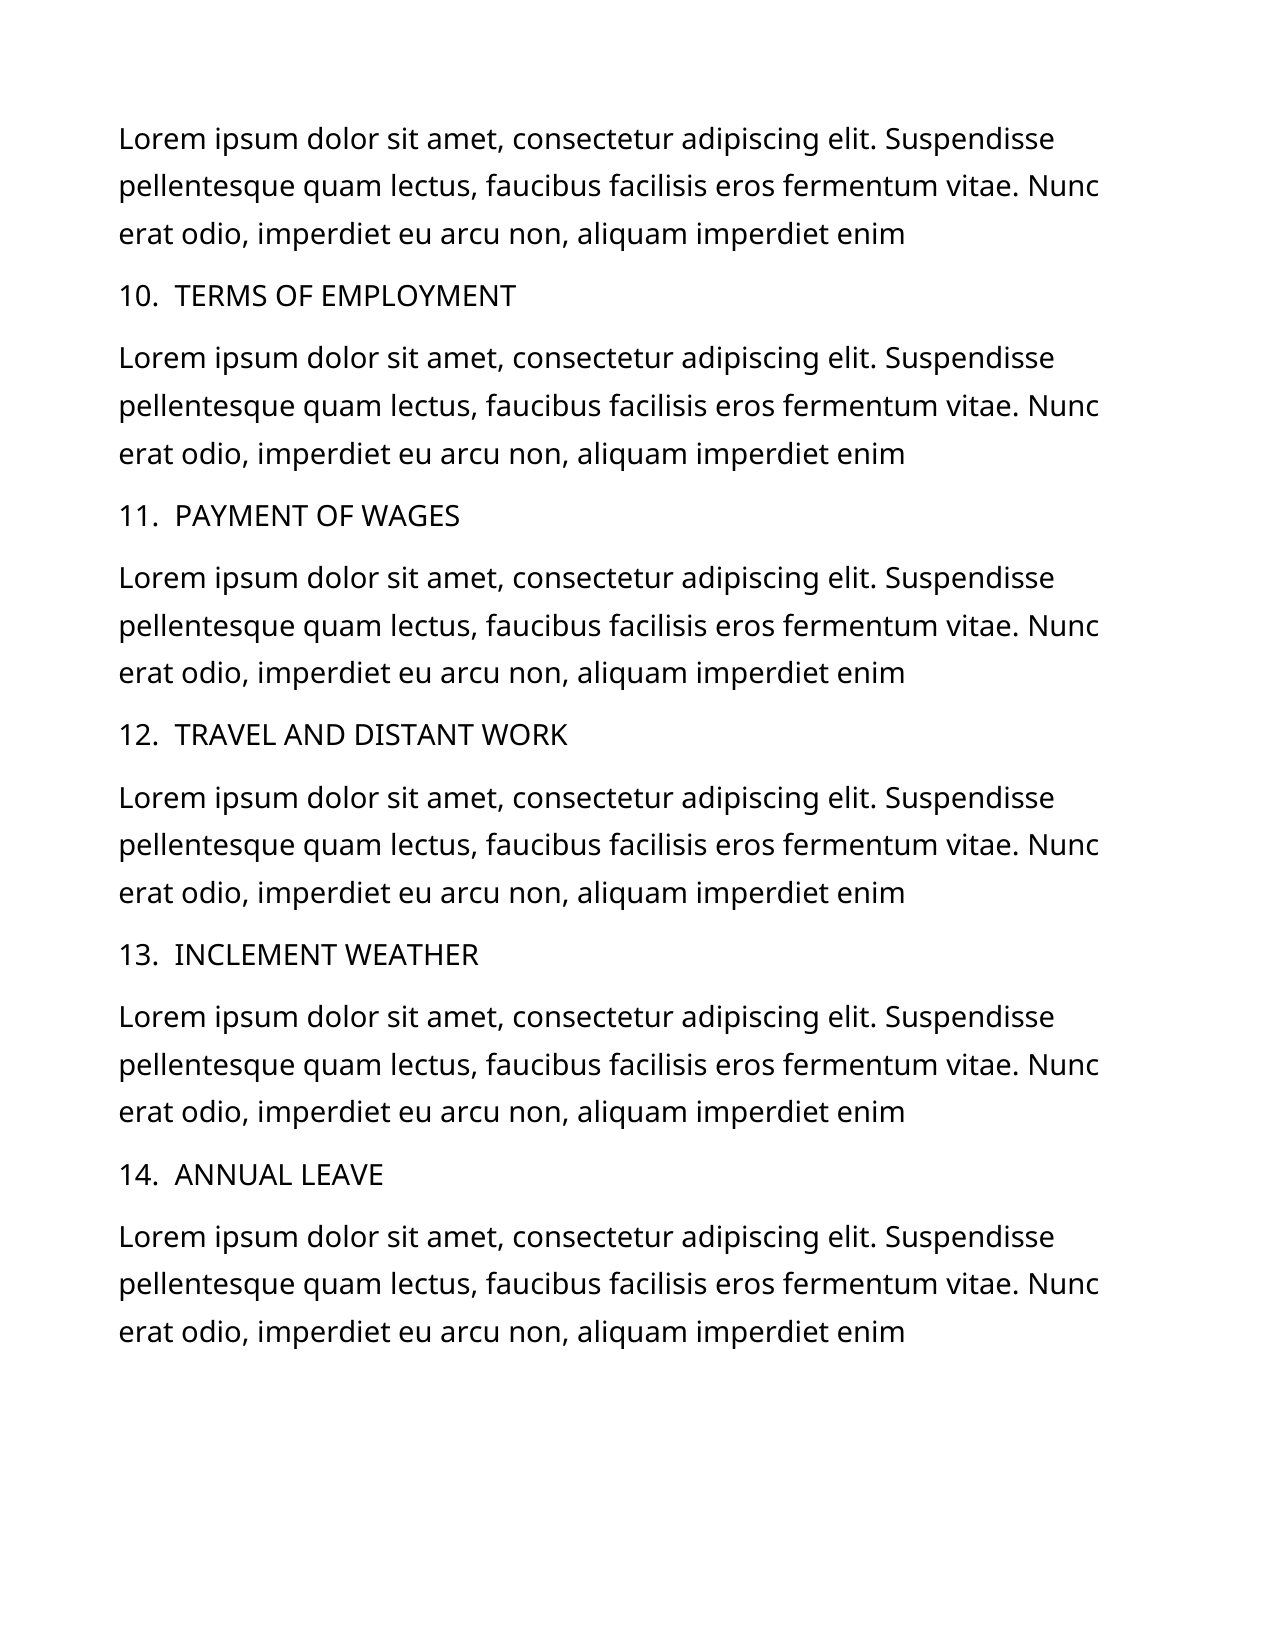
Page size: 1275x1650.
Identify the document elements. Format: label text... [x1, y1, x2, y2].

text 13. INCLEMENT WEATHER [118, 934, 1157, 974]
text 12. TRAVEL AND DISTANT WORK [118, 715, 1157, 754]
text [118, 118, 1157, 253]
text 11. PAYMENT OF WAGES [118, 495, 1157, 535]
text 14. ANNUAL LEAVE [118, 1154, 1157, 1193]
text 10. TERMS OF EMPLOYMENT [118, 276, 1157, 315]
